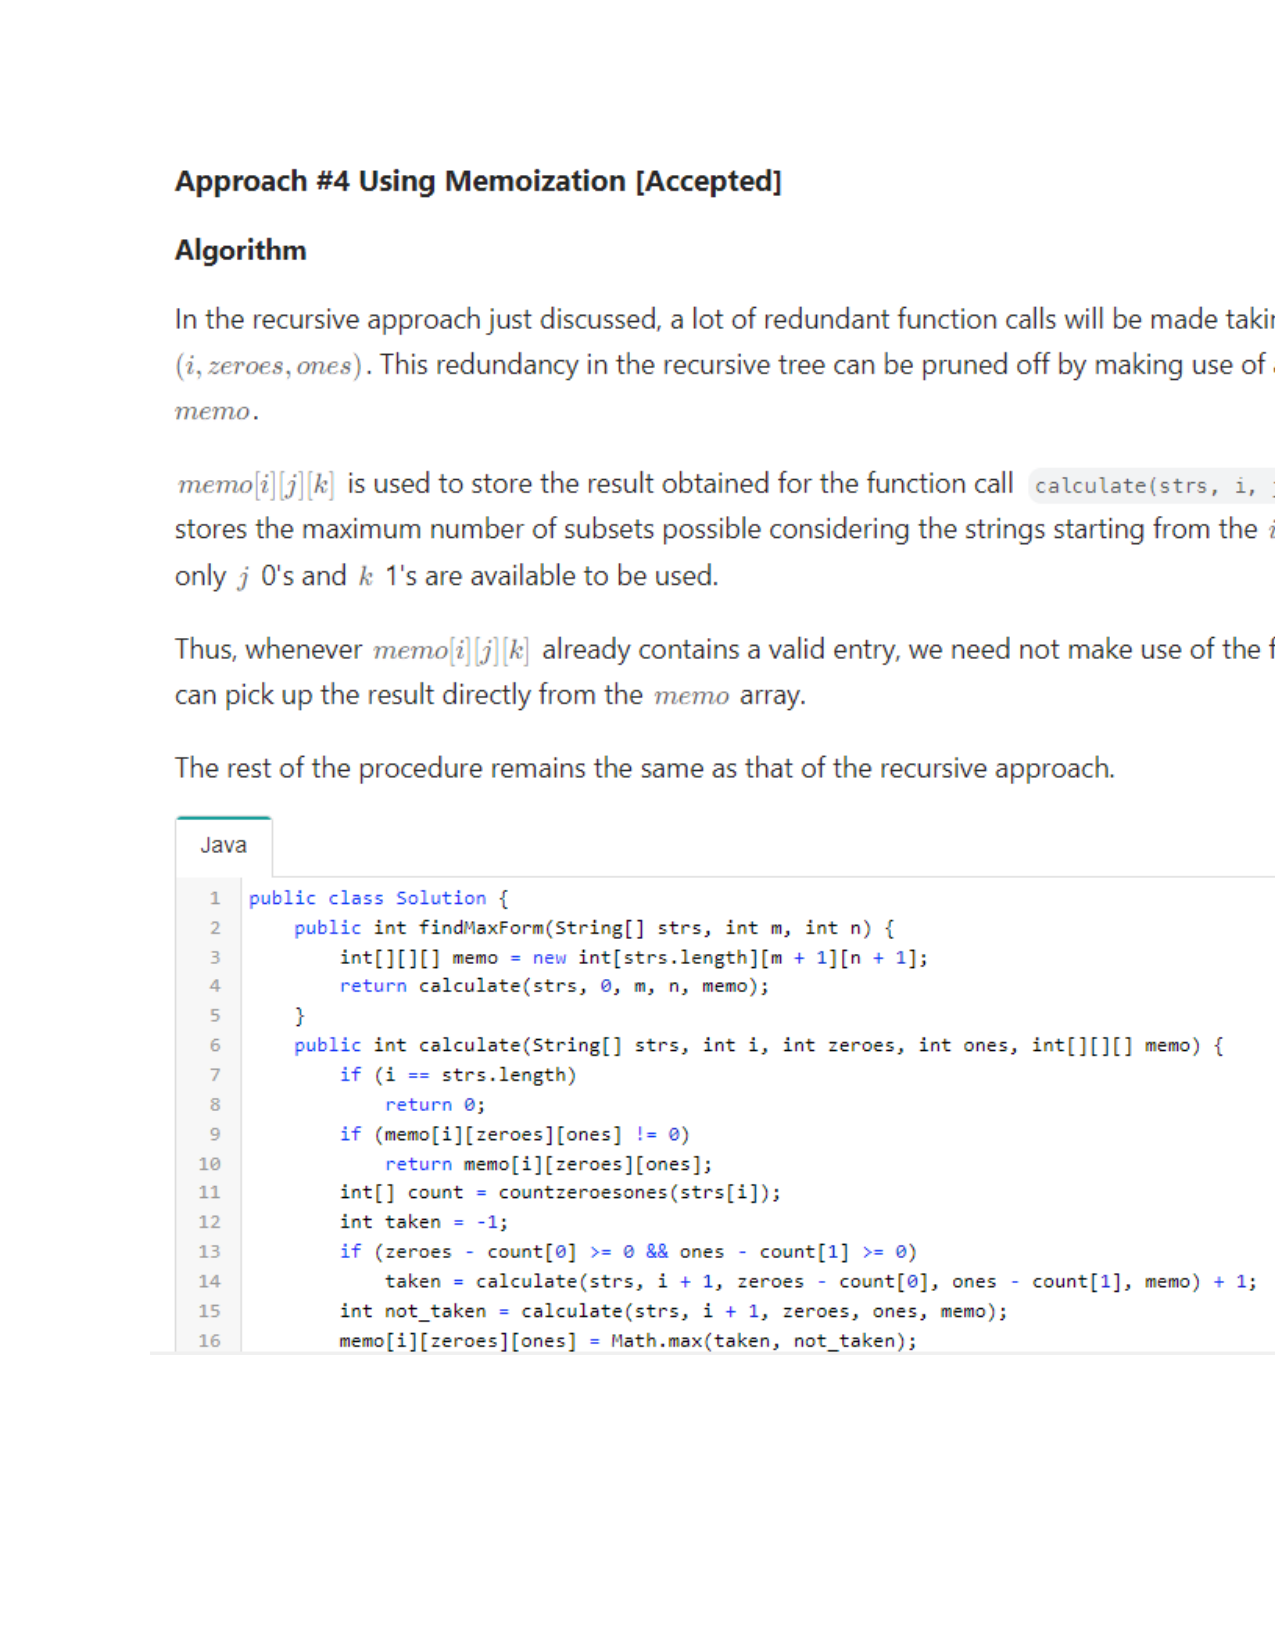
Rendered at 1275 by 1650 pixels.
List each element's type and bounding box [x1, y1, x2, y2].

picture [150, 150, 1275, 1355]
